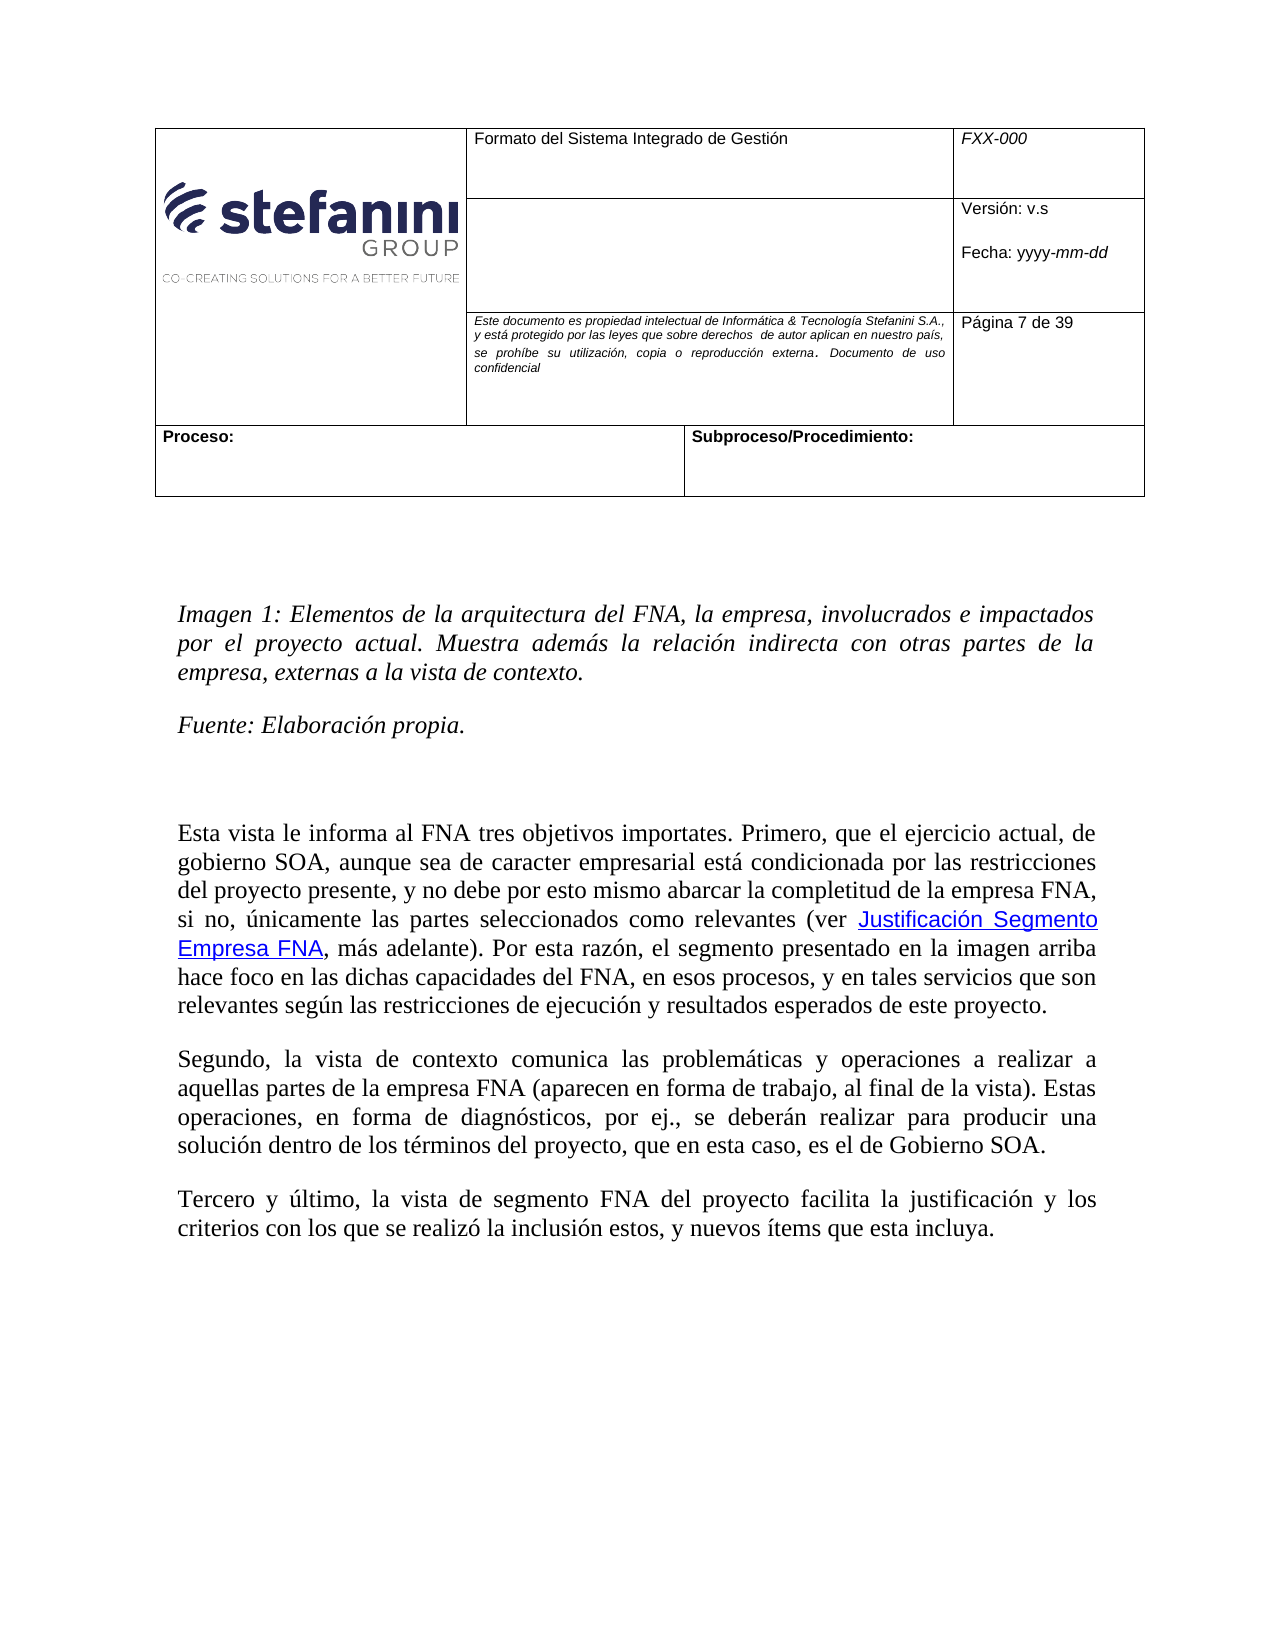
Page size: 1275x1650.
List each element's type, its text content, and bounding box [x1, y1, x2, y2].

text Imagen 1: Elementos de la arquitectura del FNA, la empresa, involucrados e impactados por el proyecto actual. Muestra además la relación indirecta con otras partes de la empresa, externas a la vista de contexto. [177, 599, 1098, 686]
text Segundo, la vista de contexto comunica las problemáticas y operaciones a realizar a aquellas partes de la empresa FNA (aparecen en forma de trabajo, al final de la vista). Estas operaciones, en forma de diagnósticos, por ej., se deberán realizar para producir una solución dentro de los términos del proyecto, que en esta caso, es el de Gobierno SOA. [177, 1044, 1098, 1159]
text Esta vista le informa al FNA tres objetivos importates. Primero, que el ejercicio actual, de gobierno SOA, aunque sea de caracter empresarial está condicionada por las restricciones del proyecto presente, y no debe por esto mismo abarcar la completitud de la empresa FNA, si no, únicamente las partes seleccionados como relevantes (ver Justificación Segmento Empresa FNA, más adelante). Por esta razón, el segmento presentado en la imagen arriba hace foco en las dichas capacidades del FNA, en esos procesos, y en tales servicios que son relevantes según las restricciones de ejecución y resultados esperados de este proyecto. [177, 818, 1098, 1019]
text Fuente: Elaboración propia. [177, 711, 1098, 739]
picture [162, 182, 460, 286]
text Tercero y último, la vista de segmento FNA del proyecto facilita la justificación y los criterios con los que se realizó la inclusión estos, y nuevos ítems que esta incluya. [177, 1184, 1098, 1242]
